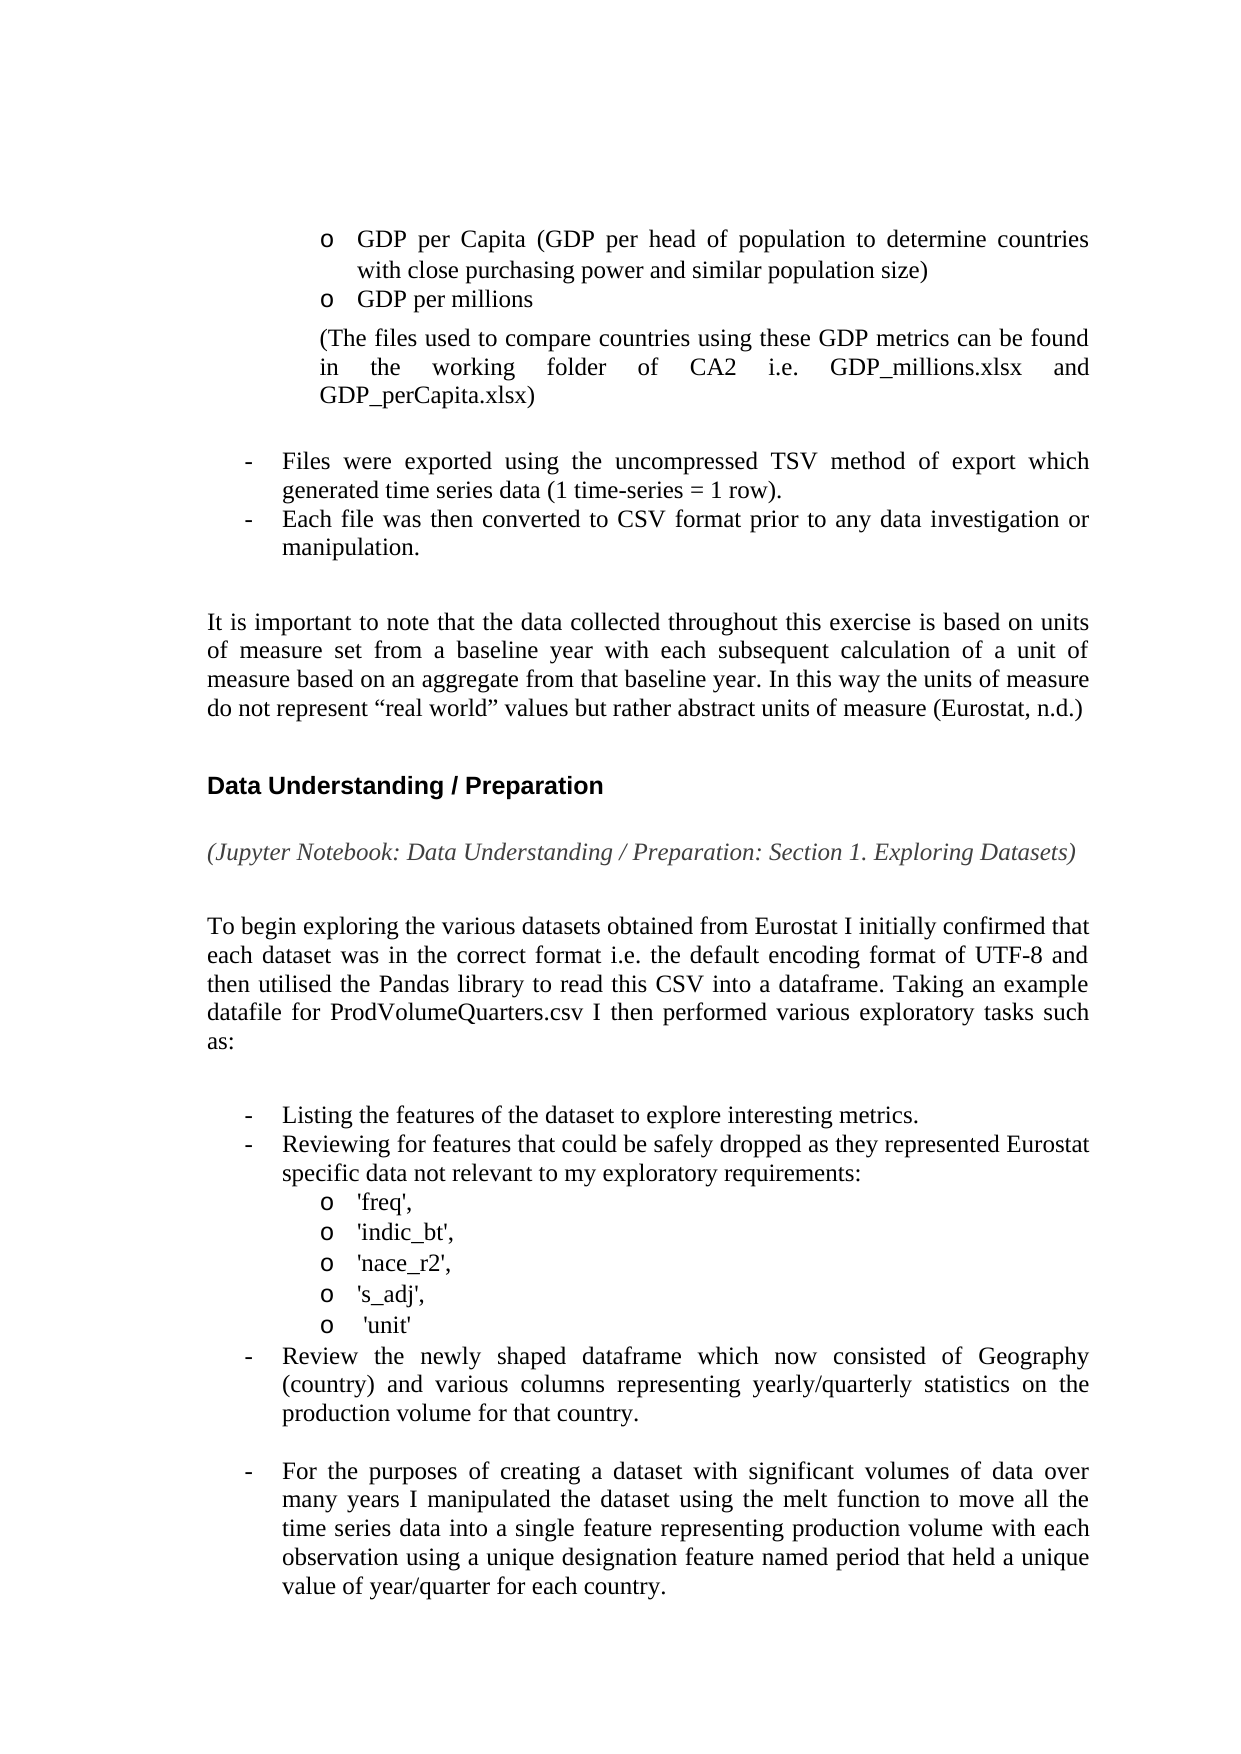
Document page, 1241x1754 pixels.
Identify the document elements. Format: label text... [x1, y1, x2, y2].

text It is important to note that the data collected throughout this exercise is based on units of measure set from a baseline year with each subsequent calculation of a unit of measure based on an aggregate from that baseline year. In this way the units of measure do not represent “real world” values but rather abstract units of measure [207, 607, 1090, 722]
list GDP per millions [319, 284, 1090, 314]
list Files were exported using the uncompressed TSV method of export which generated time series data (1 time-series = 1 row). [244, 446, 1090, 504]
list Each file was then converted to CSV format prior to any data investigation or manipulation. [244, 504, 1090, 561]
text To begin exploring the various datasets obtained from Eurostat I initially confirmed that each dataset was in the correct format i.e. the default encoding format of UTF-8 and then utilised the Pandas library to read this CSV into a dataframe. Taking an example datafile for ProdVolumeQuarters.csv I then performed various exploratory tasks such as: [207, 911, 1090, 1055]
list Reviewing for features that could be safely dropped as they represented Eurostat specific data not relevant to my exploratory requirements: [244, 1129, 1090, 1187]
subtitle Data Understanding / Preparation [207, 771, 1090, 800]
list 's_adj', [319, 1279, 1090, 1310]
text (The files used to compare countries using these GDP metrics can be found in the working folder of CA2 i.e. GDP_millions.xlsx and GDP_perCapita.xlsx) [319, 323, 1090, 409]
text (Jupyter Notebook: Data Understanding / Preparation: Section 1. Exploring Datasets) [207, 837, 1090, 866]
list Listing the features of the dataset to explore interesting metrics. [244, 1100, 1090, 1129]
list 'unit' [319, 1310, 1090, 1341]
list 'indic_bt', [319, 1217, 1090, 1248]
list 'freq', [319, 1187, 1090, 1217]
list For the purposes of creating a dataset with significant volumes of data over many years I manipulated the dataset using the melt function to move all the time series data into a single feature representing production volume with each observation using a unique designation feature named period that held a unique value of year/quarter for each country. [244, 1456, 1090, 1599]
list GDP per Capita (GDP per head of population to determine countries with close purchasing power and similar population size) [319, 224, 1090, 284]
list Review the newly shaped dataframe which now consisted of Geography (country) and various columns representing yearly/quarterly statistics on the production volume for that country. [244, 1341, 1090, 1427]
list 'nace_r2', [319, 1248, 1090, 1279]
